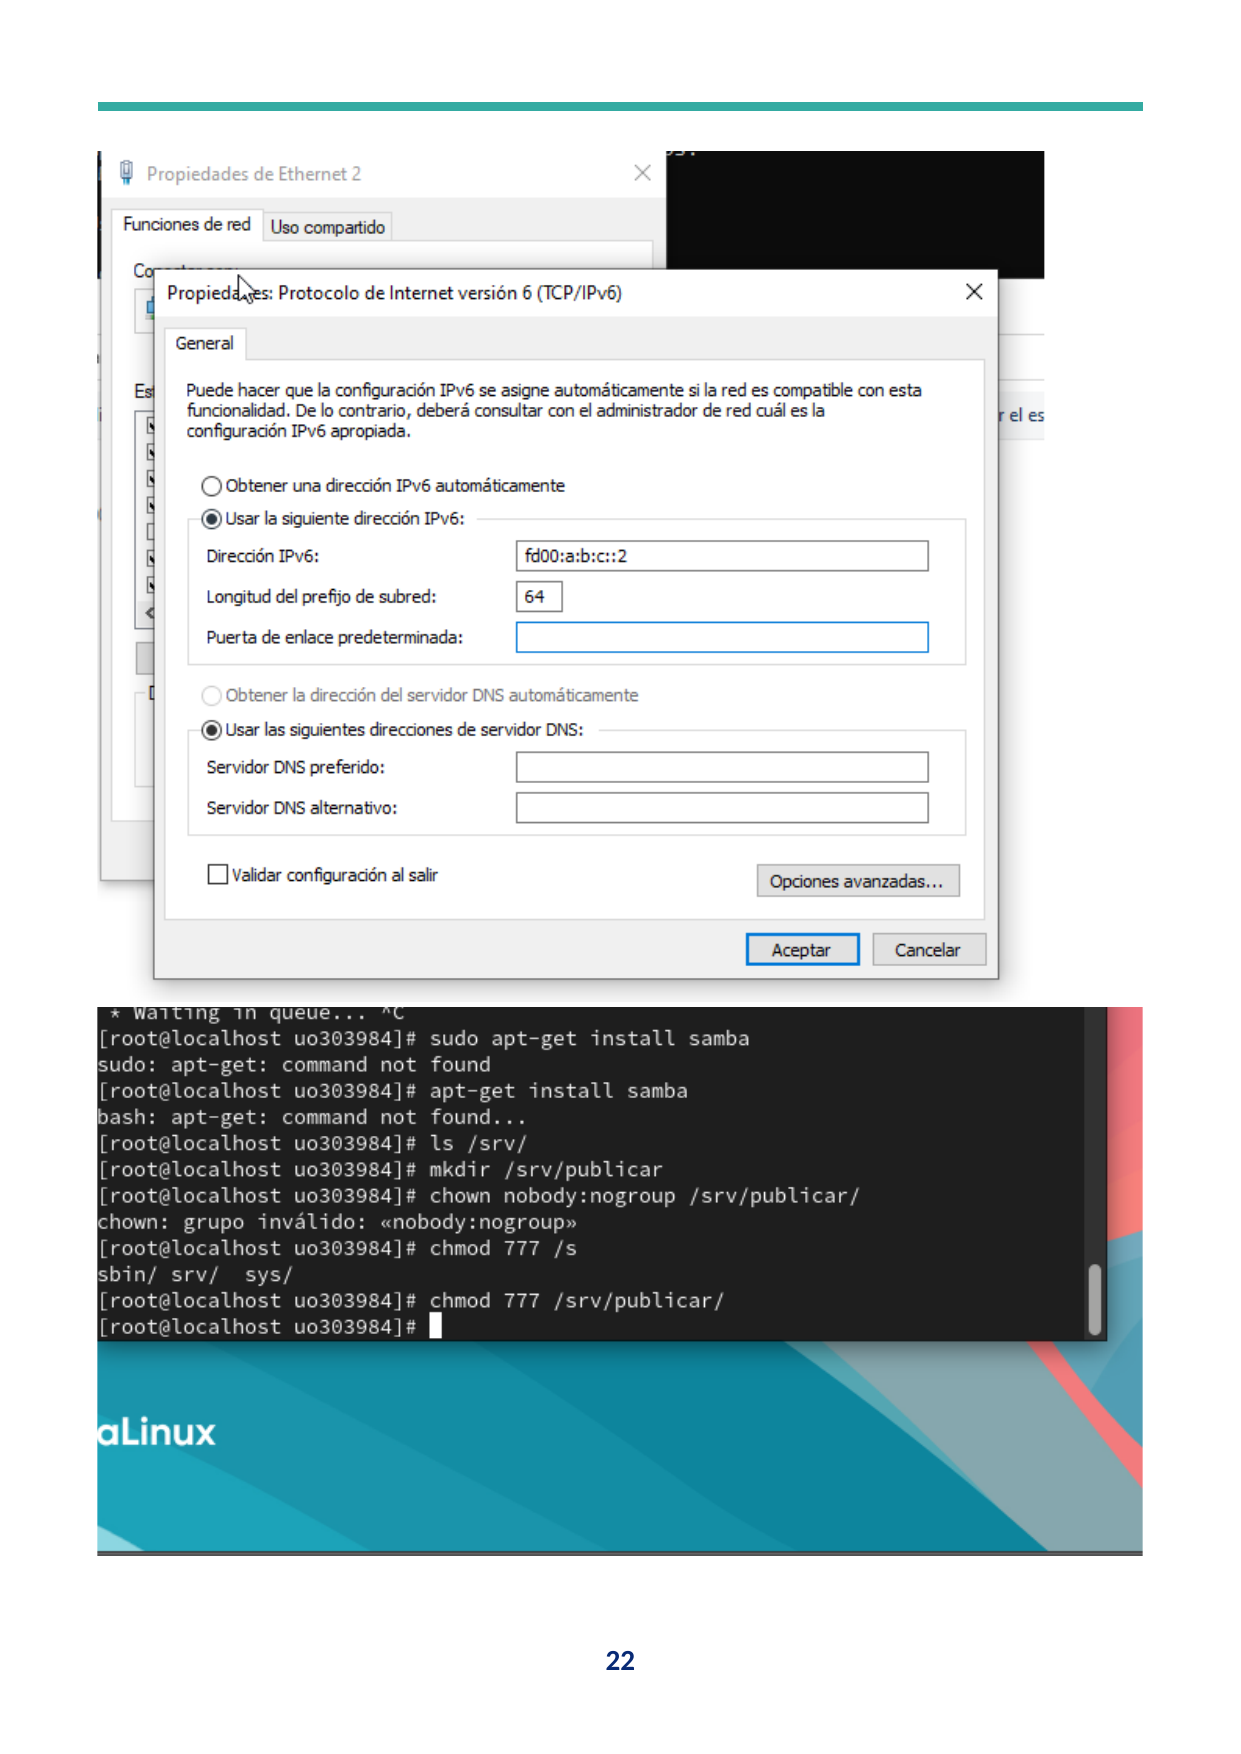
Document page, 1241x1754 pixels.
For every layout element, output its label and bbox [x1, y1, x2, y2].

picture [97, 1007, 1143, 1556]
picture [97, 151, 1045, 1002]
